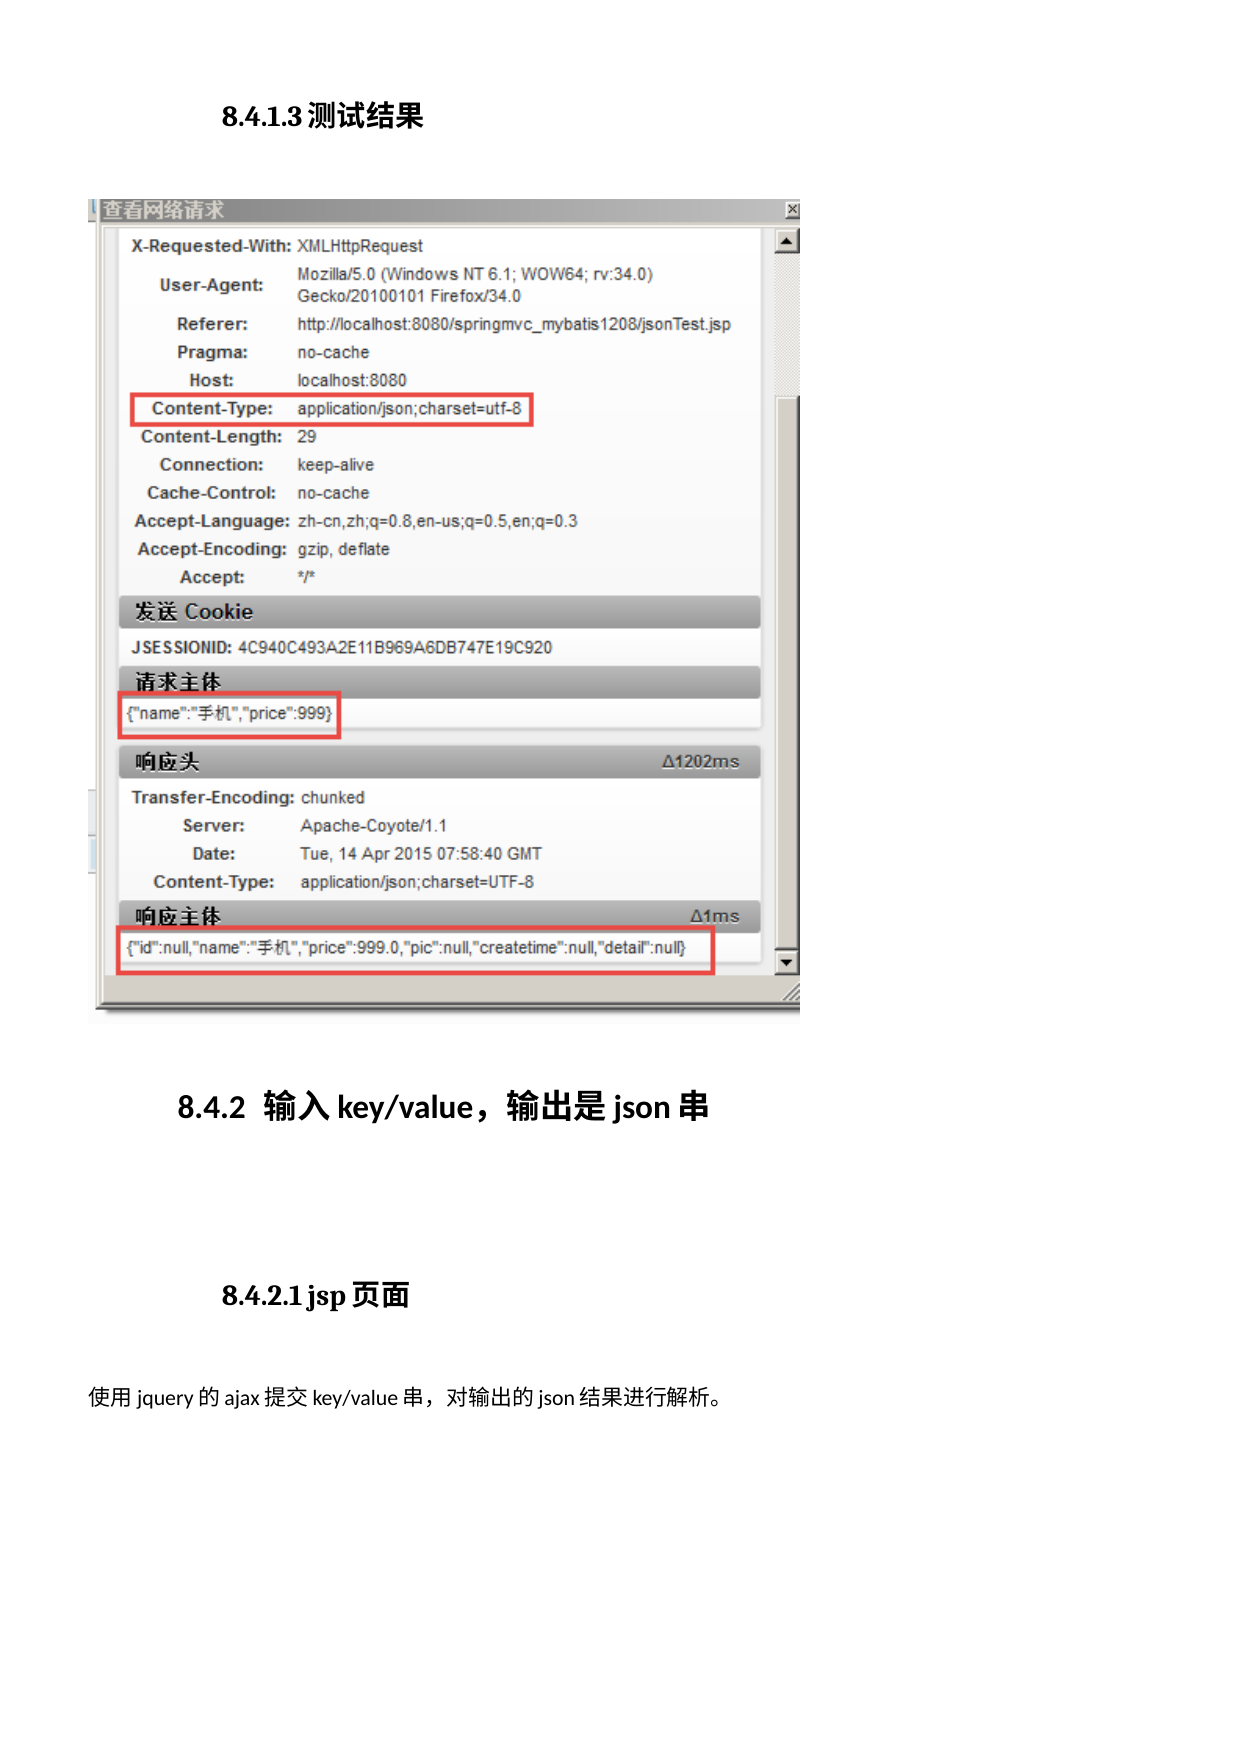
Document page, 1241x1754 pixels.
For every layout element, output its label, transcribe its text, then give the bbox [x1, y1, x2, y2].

subtitle jsp页面 [222, 1261, 1167, 1326]
text 使用jquery的ajax提交key/value串，对输出的json结果进行解析。 [89, 1379, 1167, 1412]
picture [88, 199, 800, 1024]
subtitle 测试结果 [222, 81, 1167, 146]
subtitle 输入key/value，输出是json串 [177, 1072, 1167, 1137]
